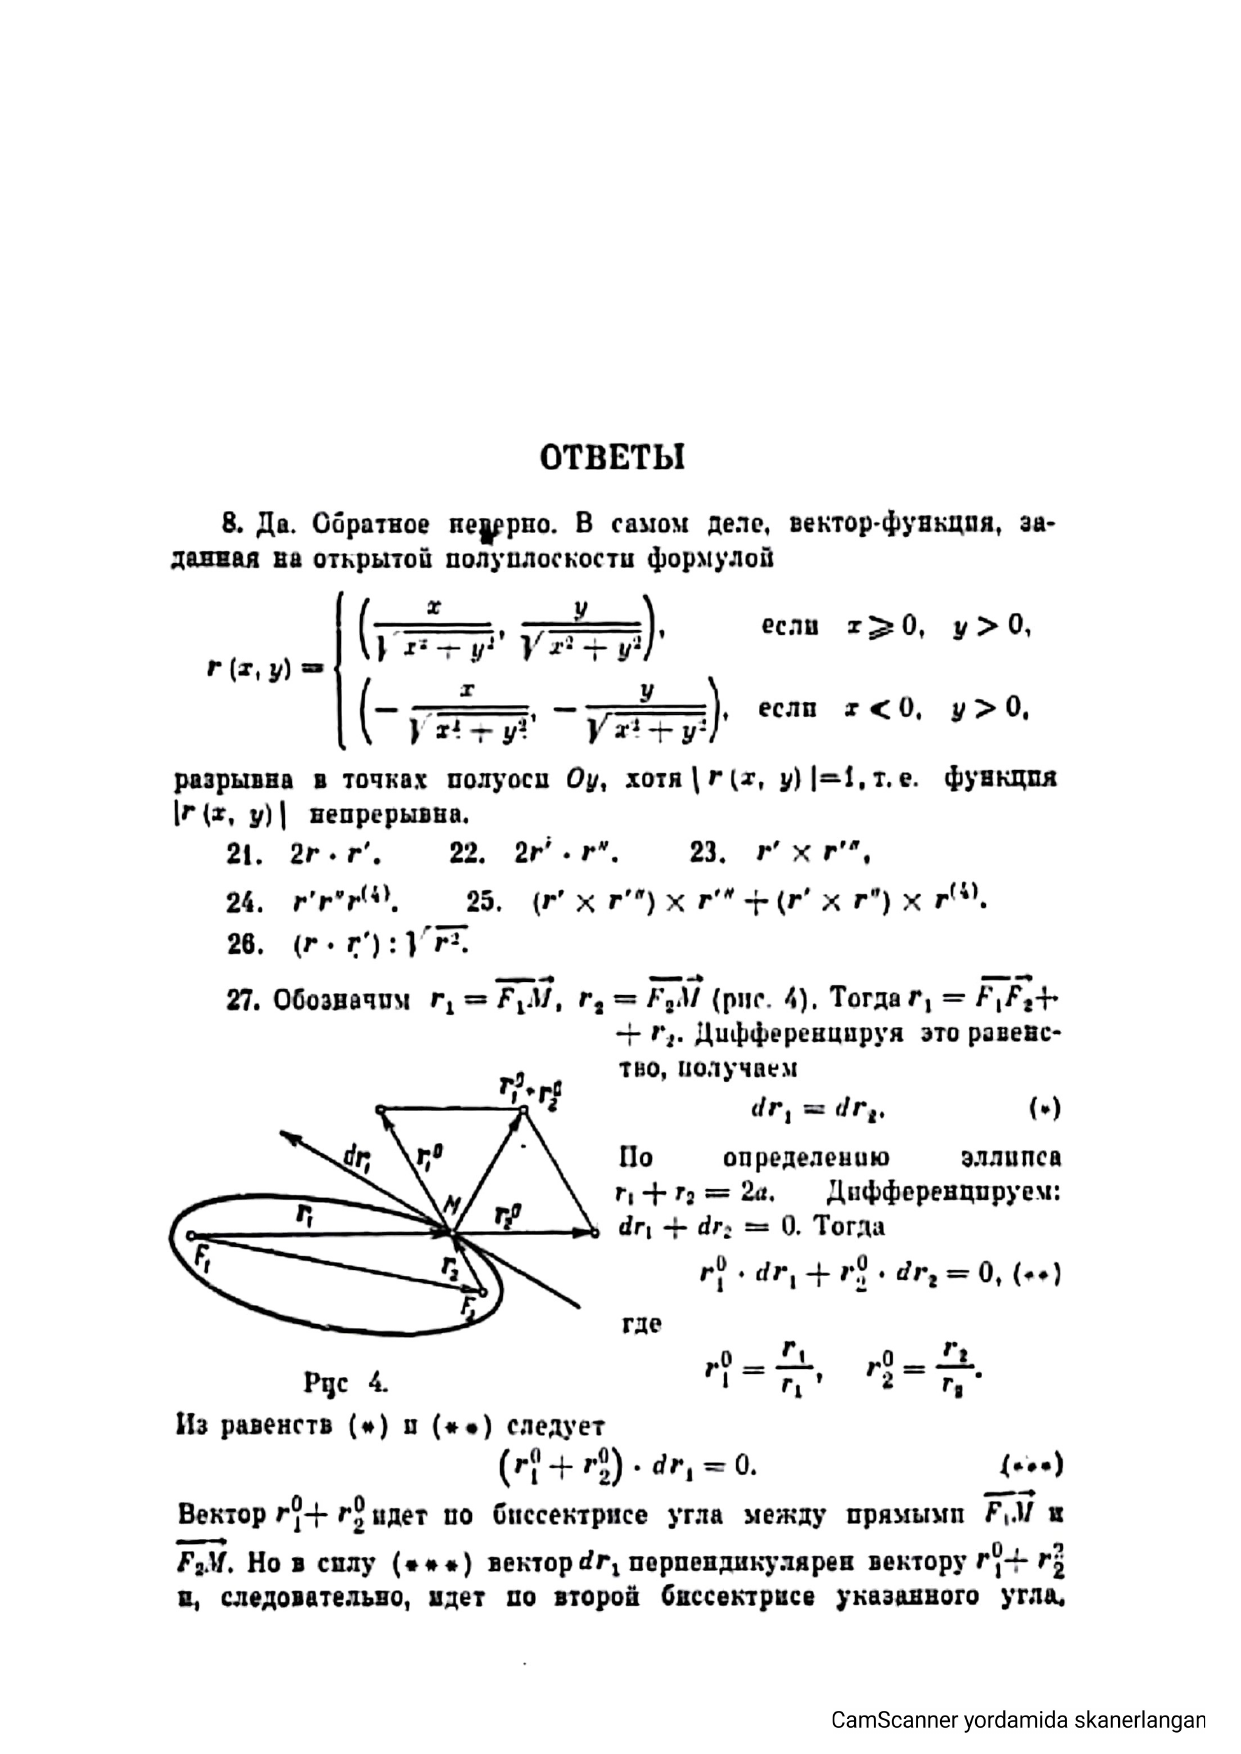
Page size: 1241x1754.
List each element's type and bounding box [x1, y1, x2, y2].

picture [166, 441, 1066, 1666]
picture [832, 1708, 1206, 1734]
